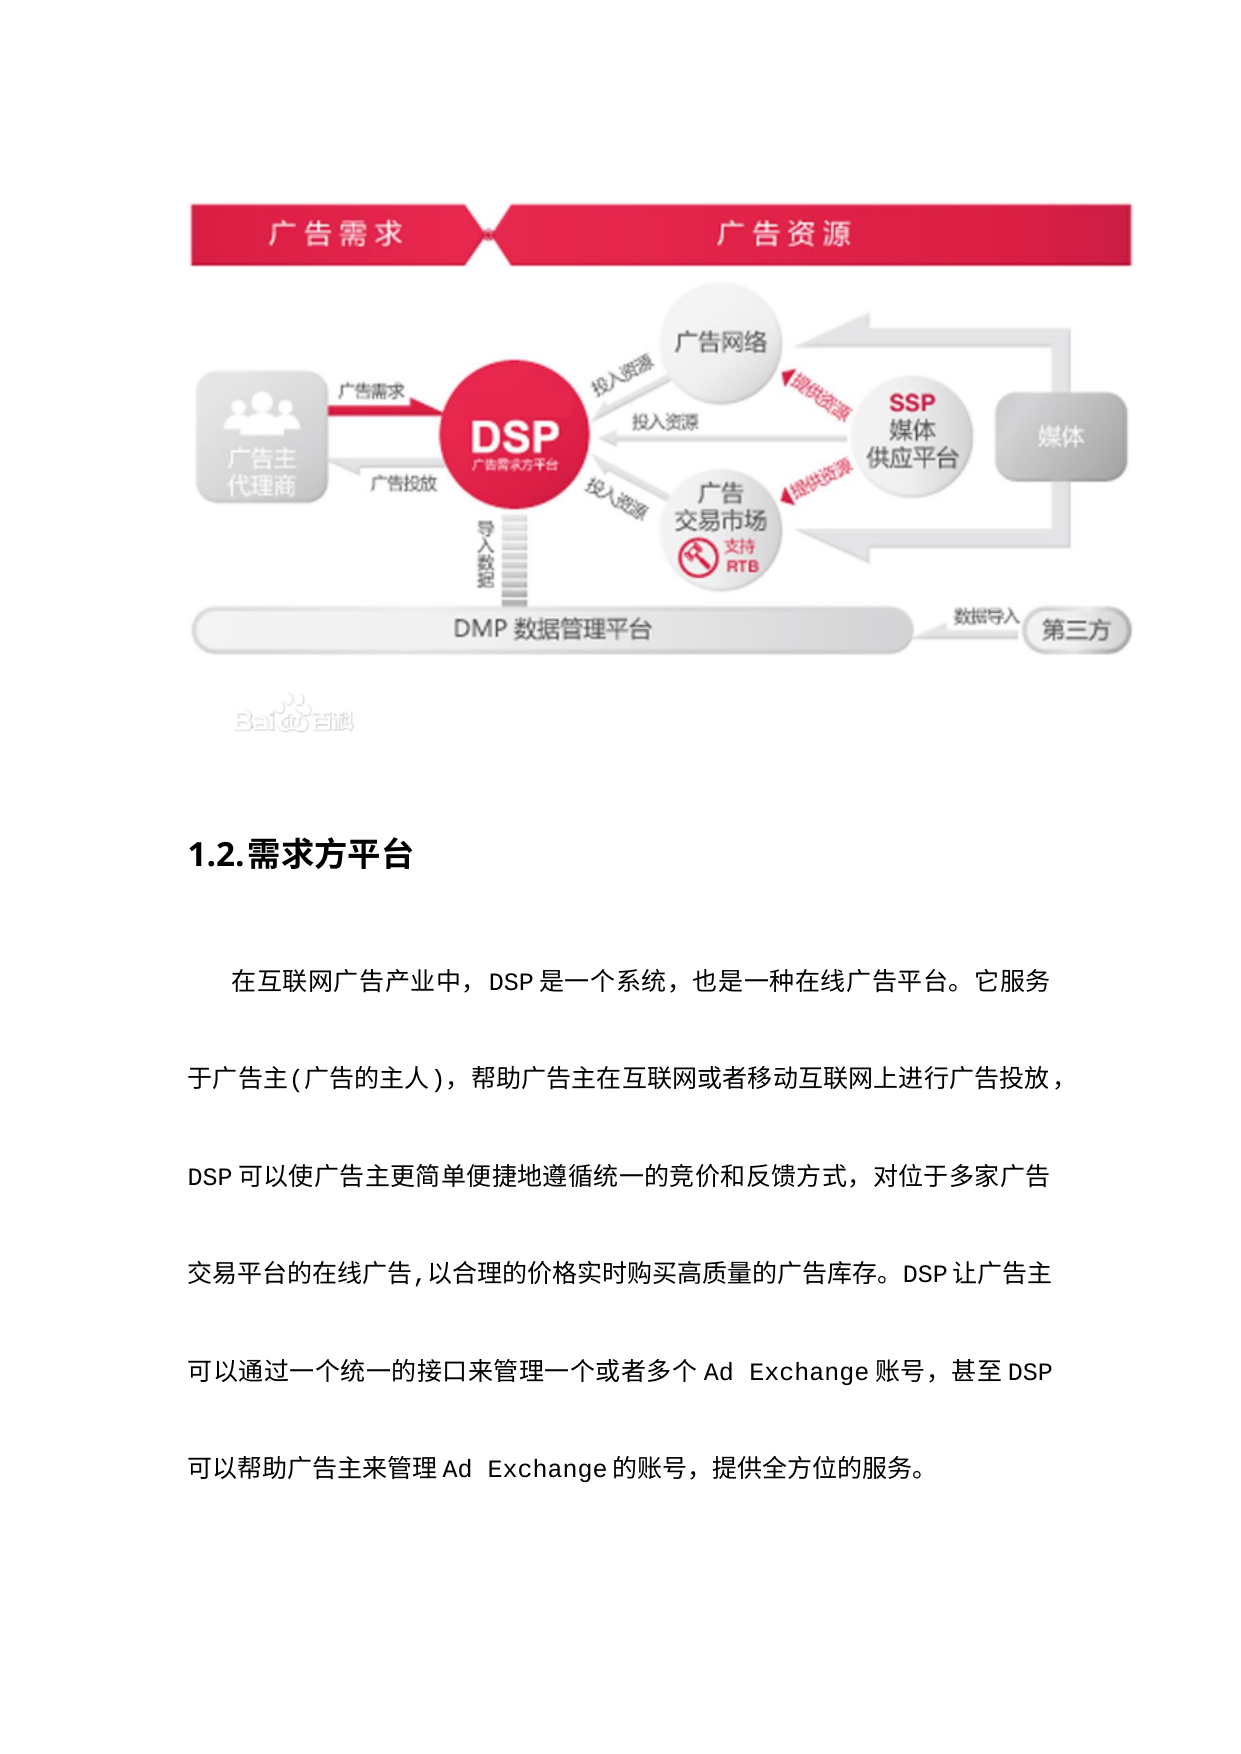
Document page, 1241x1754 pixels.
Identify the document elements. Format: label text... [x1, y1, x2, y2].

picture [187, 162, 1135, 761]
text 在互联网广告产业中，DSP是一个系统，也是一种在线广告平台。它服务于广告主(广告的主人)，帮助广告主在互联网或者移动互联网上进行广告投放，DSP可以使广告主更简单便捷地遵循统一的竞价和反馈方式，对位于多家广告交易平台的在线广告,以合理的价格实时购买高质量的广告库存。DSP让广告主可以通过一个统一的接口来管理一个或者多个Ad Exchange账号，甚至DSP可以帮助广告主来管理Ad Exchange的账号，提供全方位的服务。 [187, 947, 1053, 1499]
subtitle 需求方平台 [187, 820, 1053, 885]
